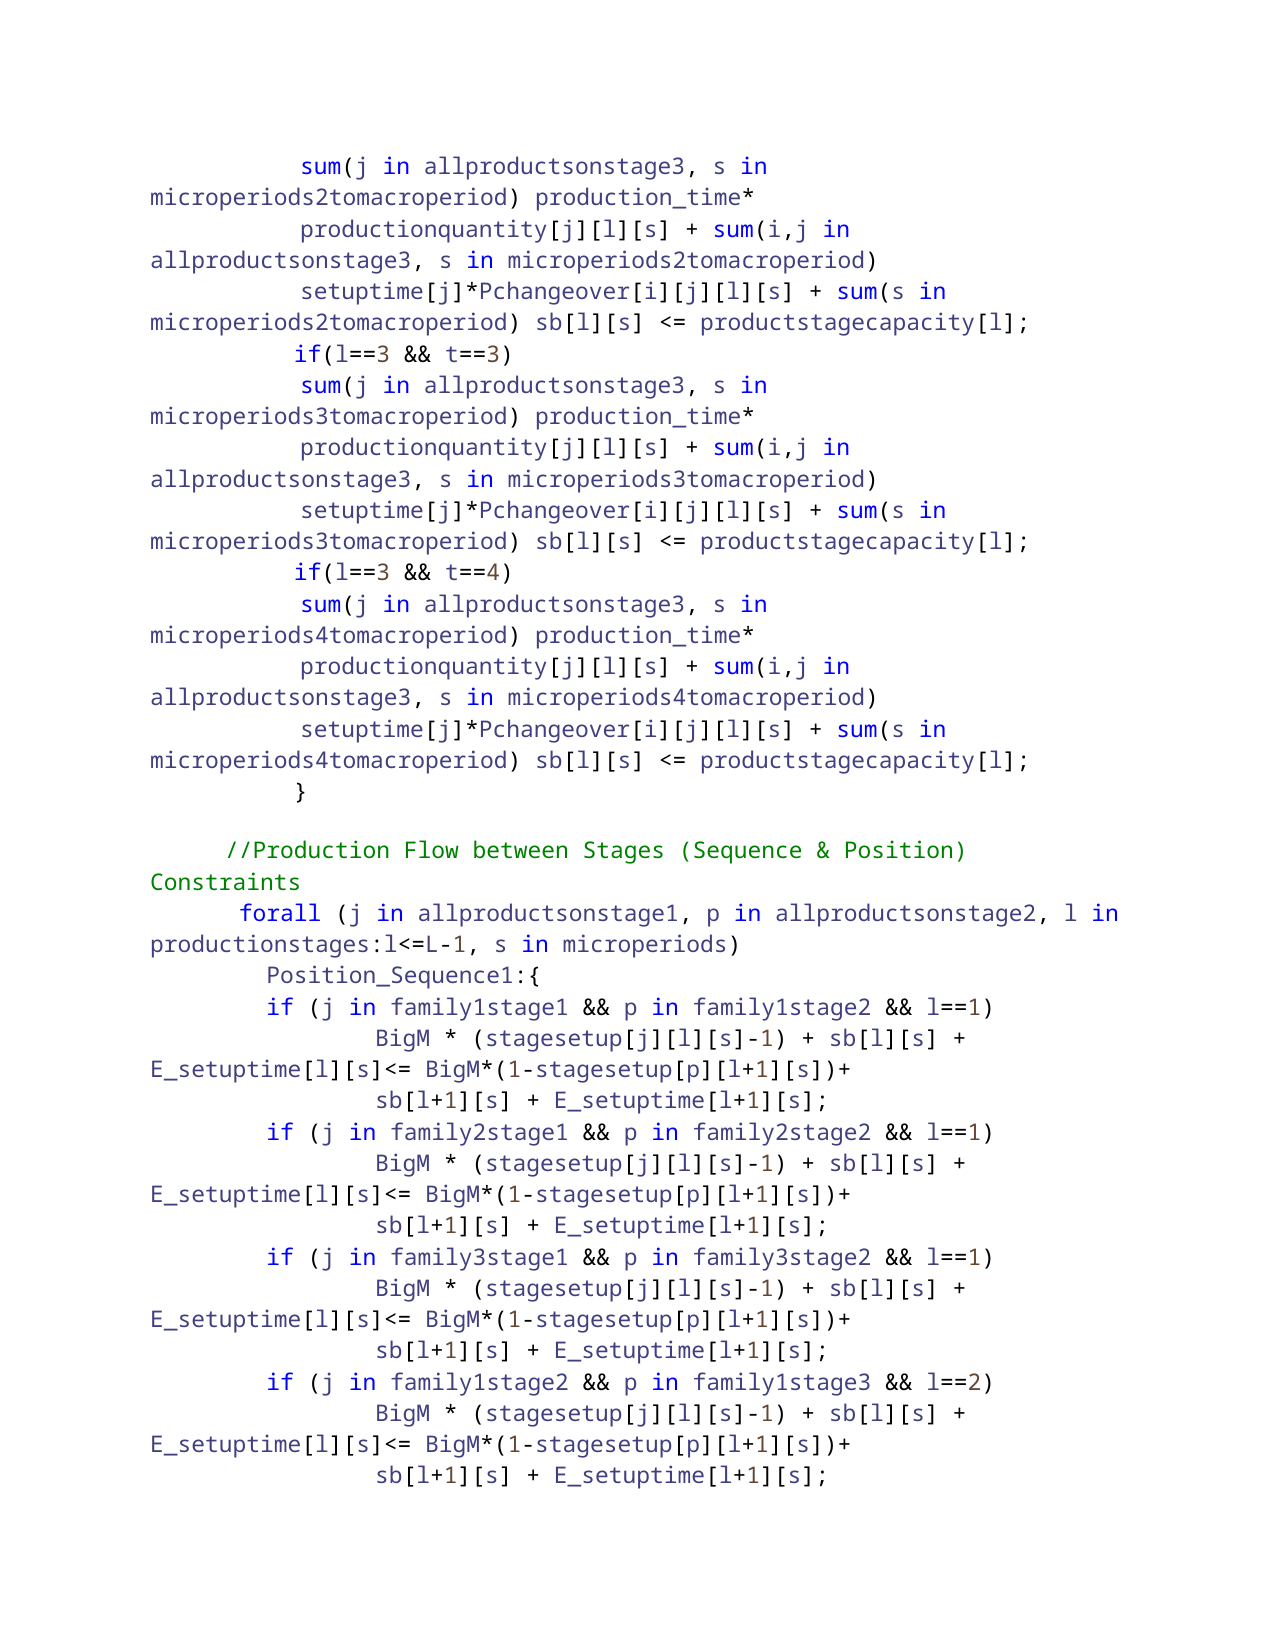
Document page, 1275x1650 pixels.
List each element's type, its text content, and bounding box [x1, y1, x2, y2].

text productionquantity[j][l][s] + sum(i,j in allproductsonstage3, s in microperiods2tomacroperiod) [150, 212, 1125, 275]
text sb[l+1][s] + E_setuptime[l+1][s]; [150, 1084, 1125, 1116]
text if(l==3 && t==4) [150, 556, 1125, 587]
text BigM * (stagesetup[j][l][s]-1) + sb[l][s] + E_setuptime[l][s]<= BigM*(1-stagesetup[p][l+1][s])+ [150, 1147, 1125, 1209]
text setuptime[j]*Pchangeover[i][j][l][s] + sum(s in microperiods4tomacroperiod) sb[l][s] <= productstagecapacity[l]; [150, 712, 1125, 775]
text BigM * (stagesetup[j][l][s]-1) + sb[l][s] + E_setuptime[l][s]<= BigM*(1-stagesetup[p][l+1][s])+ [150, 1022, 1125, 1084]
text forall (j in allproductsonstage1, p in allproductsonstage2, l in productionstages:l<=L-1, s in microperiods) [150, 897, 1125, 959]
text sb[l+1][s] + E_setuptime[l+1][s]; [150, 1334, 1125, 1366]
text sum(j in allproductsonstage3, s in microperiods2tomacroperiod) production_time* [150, 150, 1125, 212]
text if(l==3 && t==3) [150, 337, 1125, 369]
text productionquantity[j][l][s] + sum(i,j in allproductsonstage3, s in microperiods4tomacroperiod) [150, 650, 1125, 712]
text if (j in family1stage1 && p in family1stage2 && l==1) [150, 991, 1125, 1022]
text sb[l+1][s] + E_setuptime[l+1][s]; [150, 1459, 1125, 1491]
text sb[l+1][s] + E_setuptime[l+1][s]; [150, 1209, 1125, 1241]
text if (j in family1stage2 && p in family1stage3 && l==2) [150, 1366, 1125, 1397]
text sum(j in allproductsonstage3, s in microperiods3tomacroperiod) production_time* [150, 369, 1125, 431]
text setuptime[j]*Pchangeover[i][j][l][s] + sum(s in microperiods3tomacroperiod) sb[l][s] <= productstagecapacity[l]; [150, 494, 1125, 556]
text } [150, 775, 1125, 806]
text sum(j in allproductsonstage3, s in microperiods4tomacroperiod) production_time* [150, 587, 1125, 650]
text //Production Flow between Stages (Sequence & Position) Constraints [150, 834, 1125, 897]
text BigM * (stagesetup[j][l][s]-1) + sb[l][s] + E_setuptime[l][s]<= BigM*(1-stagesetup[p][l+1][s])+ [150, 1272, 1125, 1334]
text setuptime[j]*Pchangeover[i][j][l][s] + sum(s in microperiods2tomacroperiod) sb[l][s] <= productstagecapacity[l]; [150, 275, 1125, 337]
text if (j in family3stage1 && p in family3stage2 && l==1) [150, 1241, 1125, 1272]
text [150, 1397, 1125, 1459]
text if (j in family2stage1 && p in family2stage2 && l==1) [150, 1116, 1125, 1147]
text productionquantity[j][l][s] + sum(i,j in allproductsonstage3, s in microperiods3tomacroperiod) [150, 431, 1125, 494]
text Position_Sequence1:{ [150, 959, 1125, 991]
